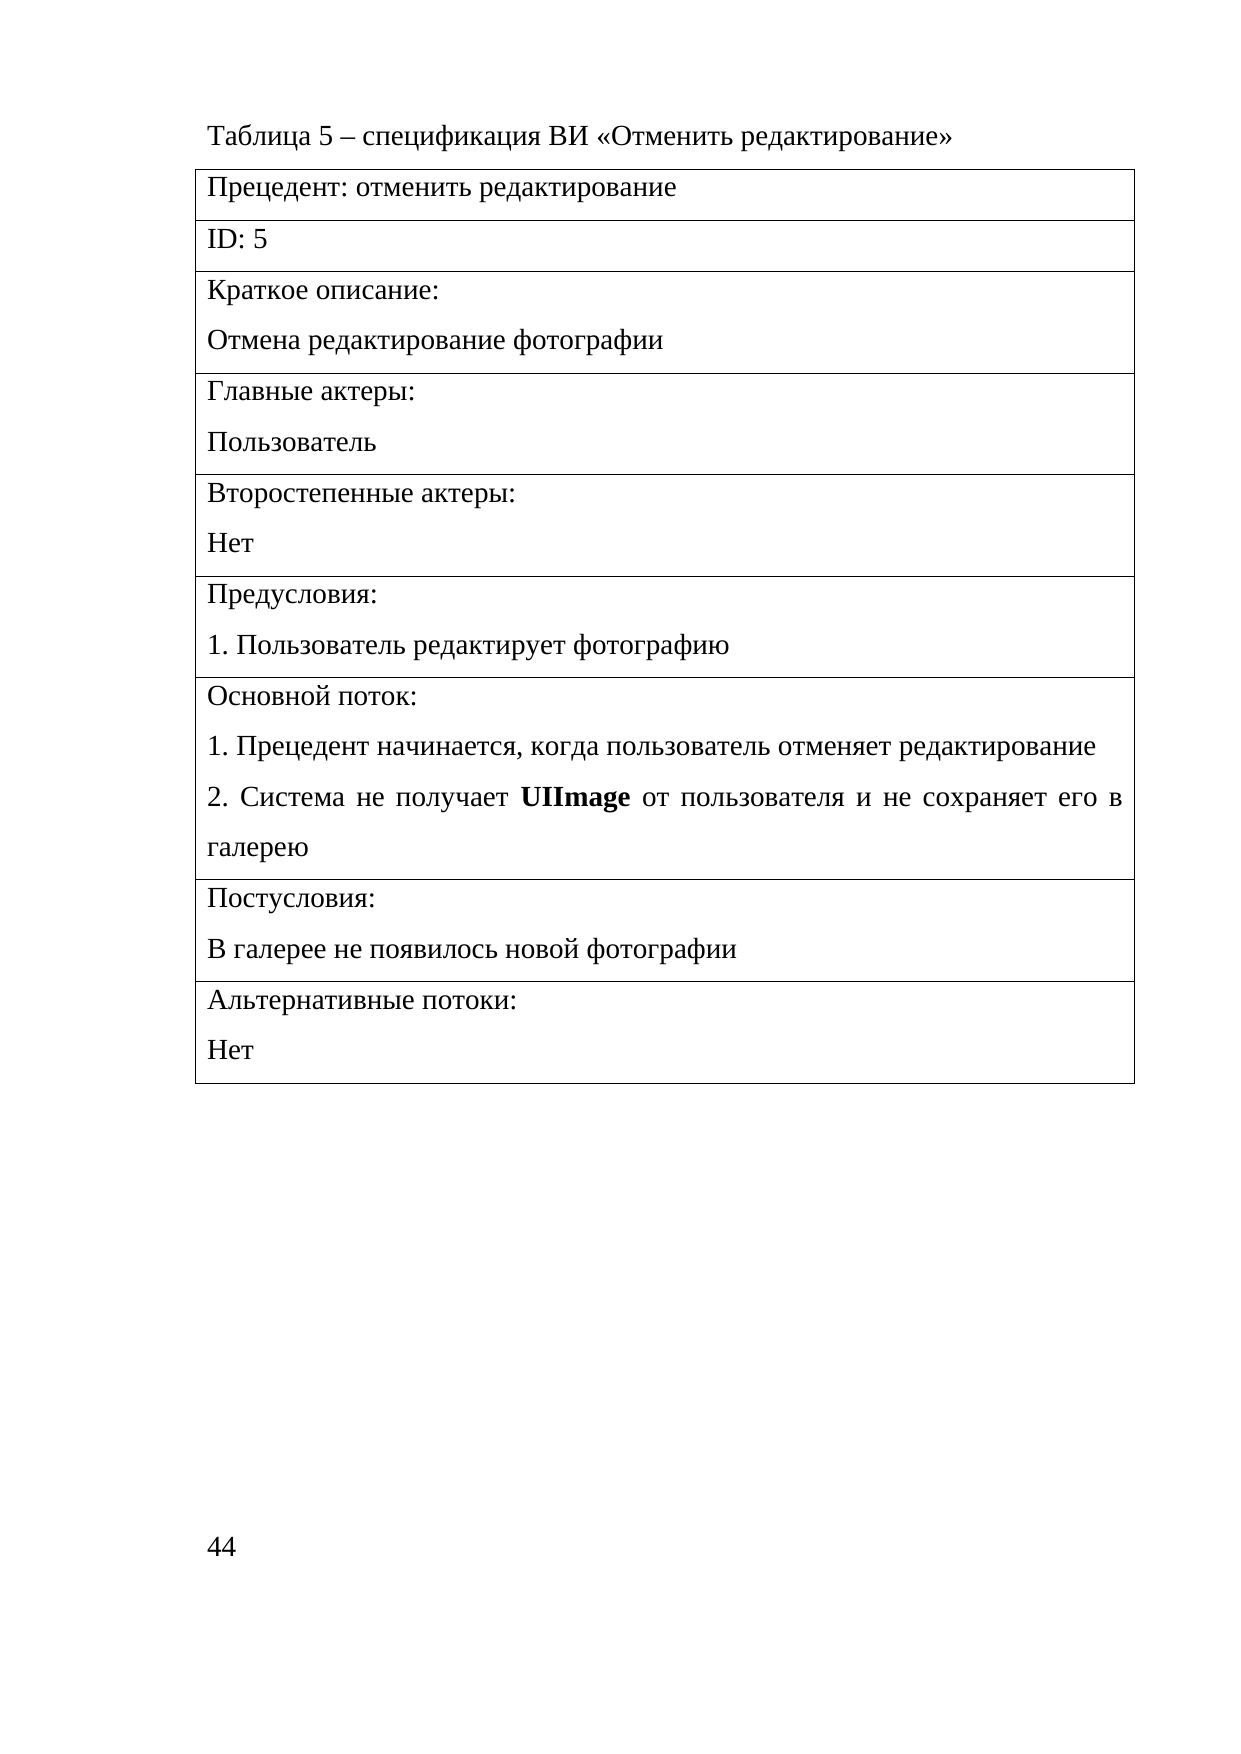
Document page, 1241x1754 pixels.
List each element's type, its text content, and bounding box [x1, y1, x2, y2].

table_cell Главные актеры: Пользователь [196, 374, 1134, 474]
table_cell Основной поток: 1. Прецедент начинается, когда пользователь отменяет редактирование 2. Система не получает UIImage от пользователя и не сохраняет его в галерею [196, 678, 1134, 879]
table_cell ID: 5 [196, 221, 1134, 271]
table_cell Предусловия: 1. Пользователь редактирует фотографию [196, 577, 1134, 677]
table_cell Альтернативные потоки: Нет [196, 982, 1134, 1082]
table_cell Постусловия: В галерее не появилось новой фотографии [196, 880, 1134, 981]
table_cell Второстепенные актеры: Нет [196, 475, 1134, 576]
table_cell Краткое описание: Отмена редактирование фотографии [196, 272, 1134, 372]
table_header Прецедент: отменить редактирование [196, 170, 1134, 220]
text Таблица 5 – спецификация ВИ «Отменить редактирование» [207, 118, 1152, 152]
